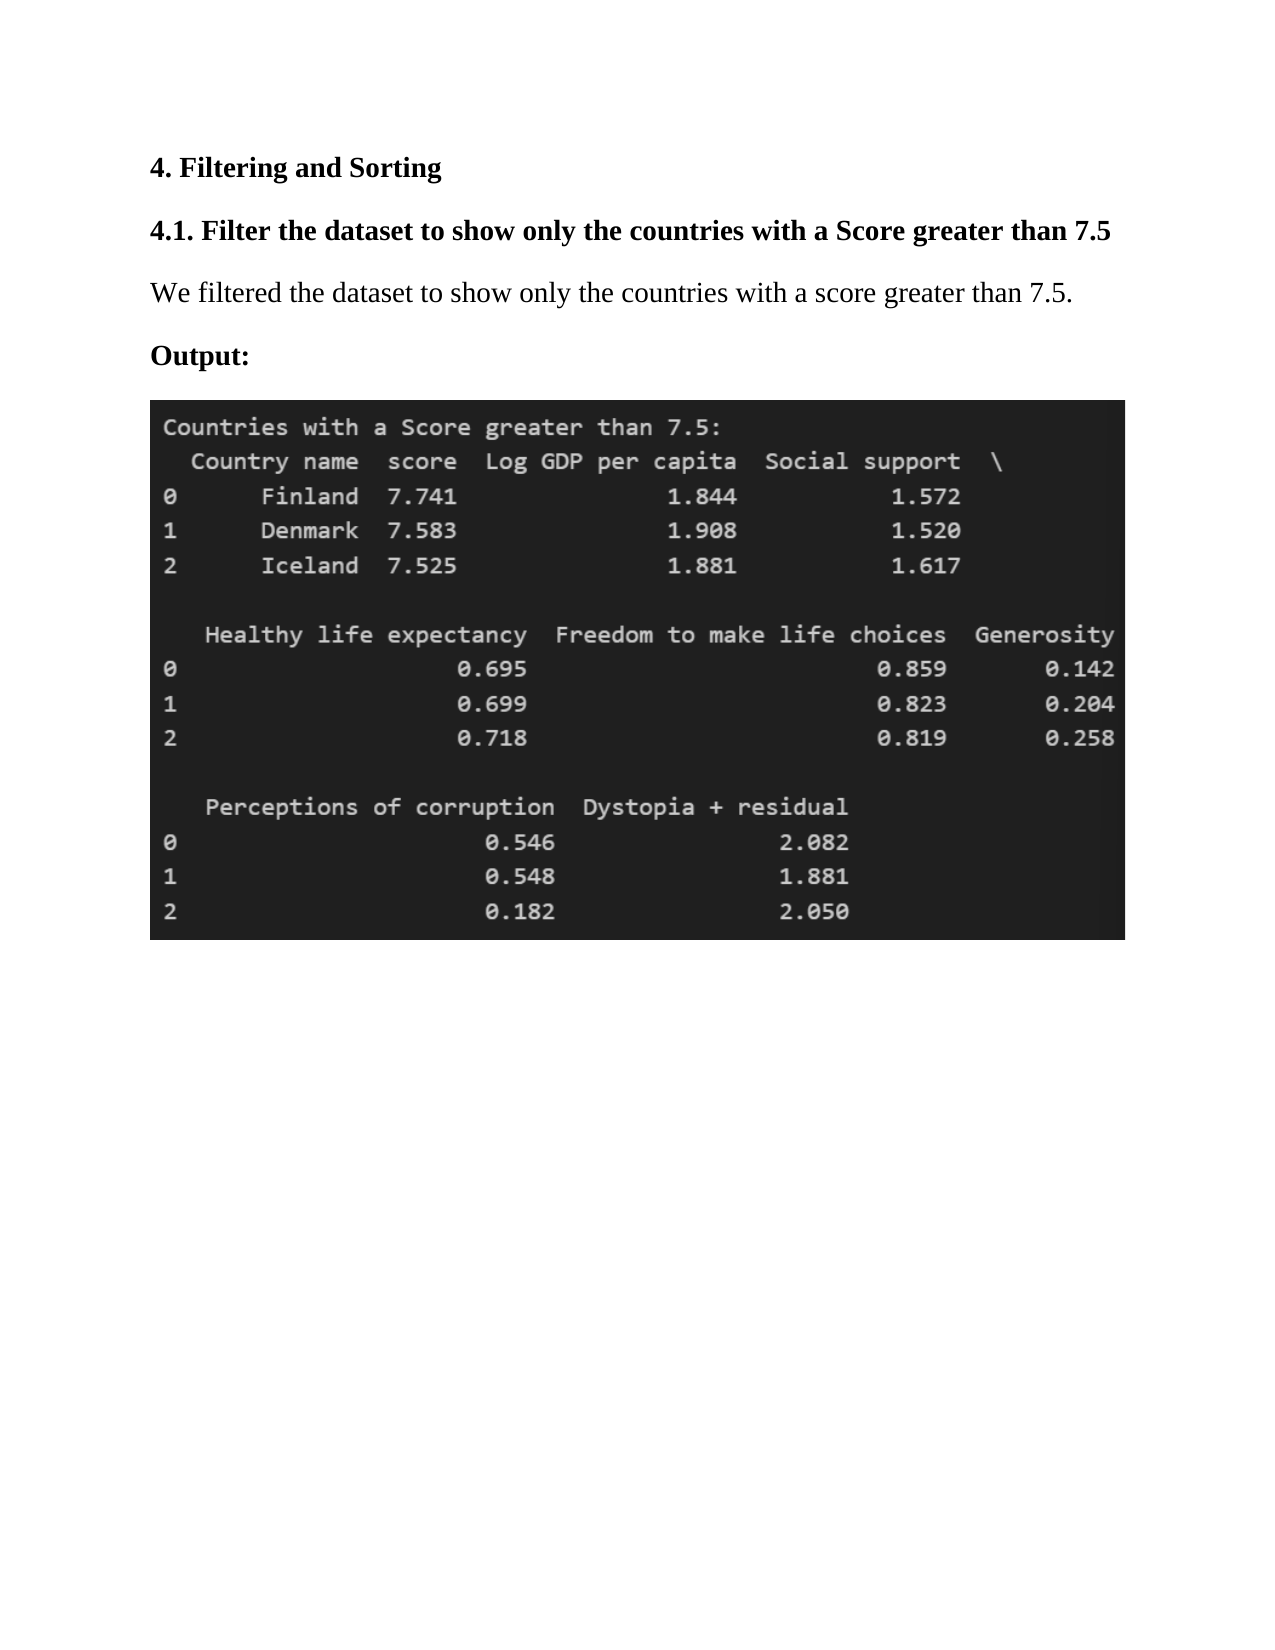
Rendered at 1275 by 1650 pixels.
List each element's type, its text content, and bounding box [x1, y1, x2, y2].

picture [150, 400, 1125, 940]
text 4.1. Filter the dataset to show only the countries with a Score greater than 7.5 [150, 213, 1125, 246]
subtitle 4. Filtering and Sorting [150, 150, 1125, 183]
text Output: [150, 338, 1125, 372]
text We filtered the dataset to show only the countries with a score greater than 7.5. [150, 275, 1125, 309]
